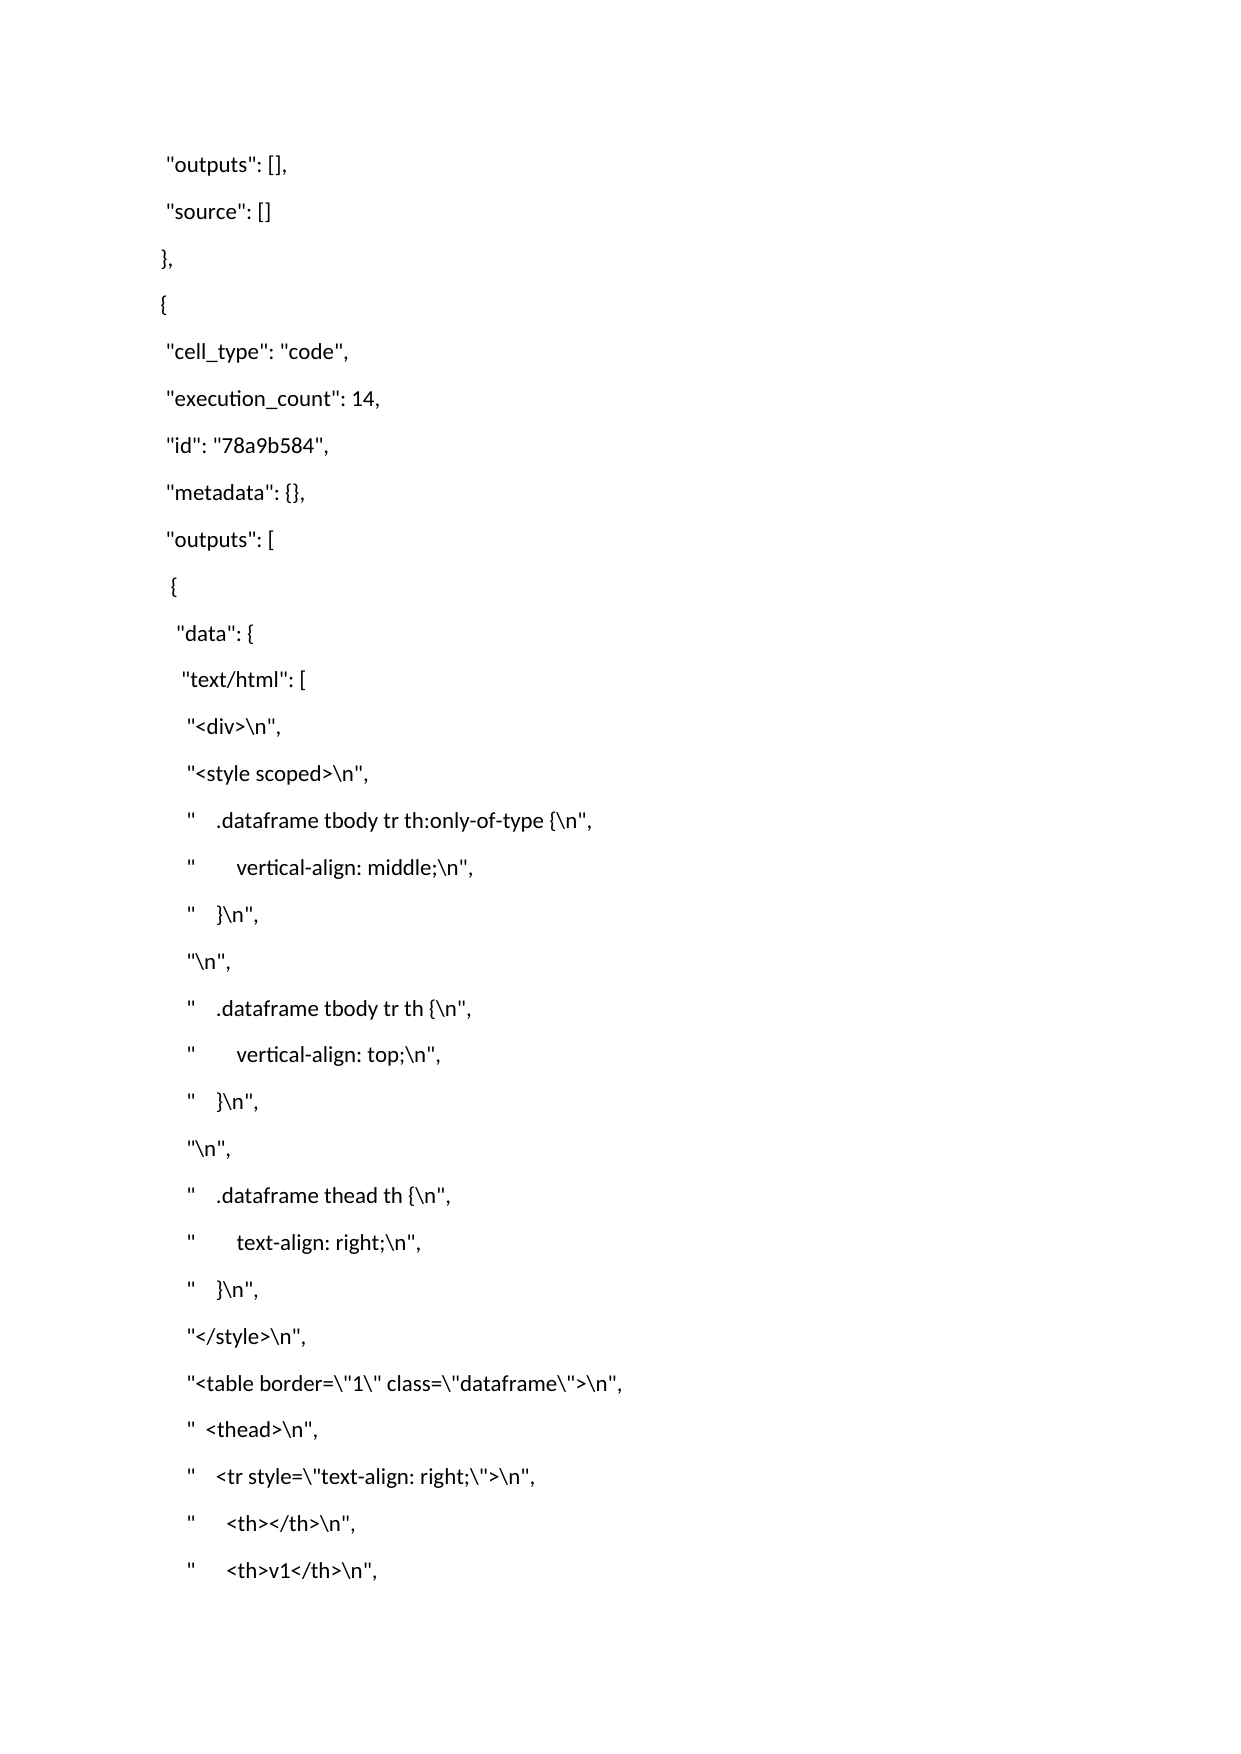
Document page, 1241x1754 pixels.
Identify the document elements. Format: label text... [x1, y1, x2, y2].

text " }\n", [150, 1087, 1090, 1116]
text " vertical-align: top;\n", [150, 1041, 1090, 1069]
text "\n", [150, 1134, 1090, 1162]
text "</style>\n", [150, 1322, 1090, 1350]
text " .dataframe thead th {\n", [150, 1181, 1090, 1209]
text "data": { [150, 619, 1090, 647]
text "<style scoped>\n", [150, 759, 1090, 787]
text " }\n", [150, 900, 1090, 928]
text "\n", [150, 947, 1090, 975]
text { [150, 572, 1090, 600]
text " .dataframe tbody tr th {\n", [150, 994, 1090, 1022]
text " }\n", [150, 1275, 1090, 1303]
text " <tr style=\"text-align: right;\">\n", [150, 1462, 1090, 1491]
text " .dataframe tbody tr th:only-of-type {\n", [150, 806, 1090, 834]
text " <th>v1</th>\n", [150, 1556, 1090, 1584]
text " <th></th>\n", [150, 1509, 1090, 1537]
text { [150, 291, 1090, 319]
text " vertical-align: middle;\n", [150, 853, 1090, 881]
text "id": "78a9b584", [150, 431, 1090, 459]
text "<div>\n", [150, 712, 1090, 741]
text "cell_type": "code", [150, 337, 1090, 366]
text "source": [] [150, 197, 1090, 225]
text "outputs": [ [150, 525, 1090, 553]
text "text/html": [ [150, 666, 1090, 694]
text "execution_count": 14, [150, 384, 1090, 412]
text " text-align: right;\n", [150, 1228, 1090, 1256]
text }, [150, 244, 1090, 272]
text "<table border=\"1\" class=\"dataframe\">\n", [150, 1369, 1090, 1397]
text "outputs": [], [150, 150, 1090, 178]
text "metadata": {}, [150, 478, 1090, 506]
text " <thead>\n", [150, 1416, 1090, 1444]
